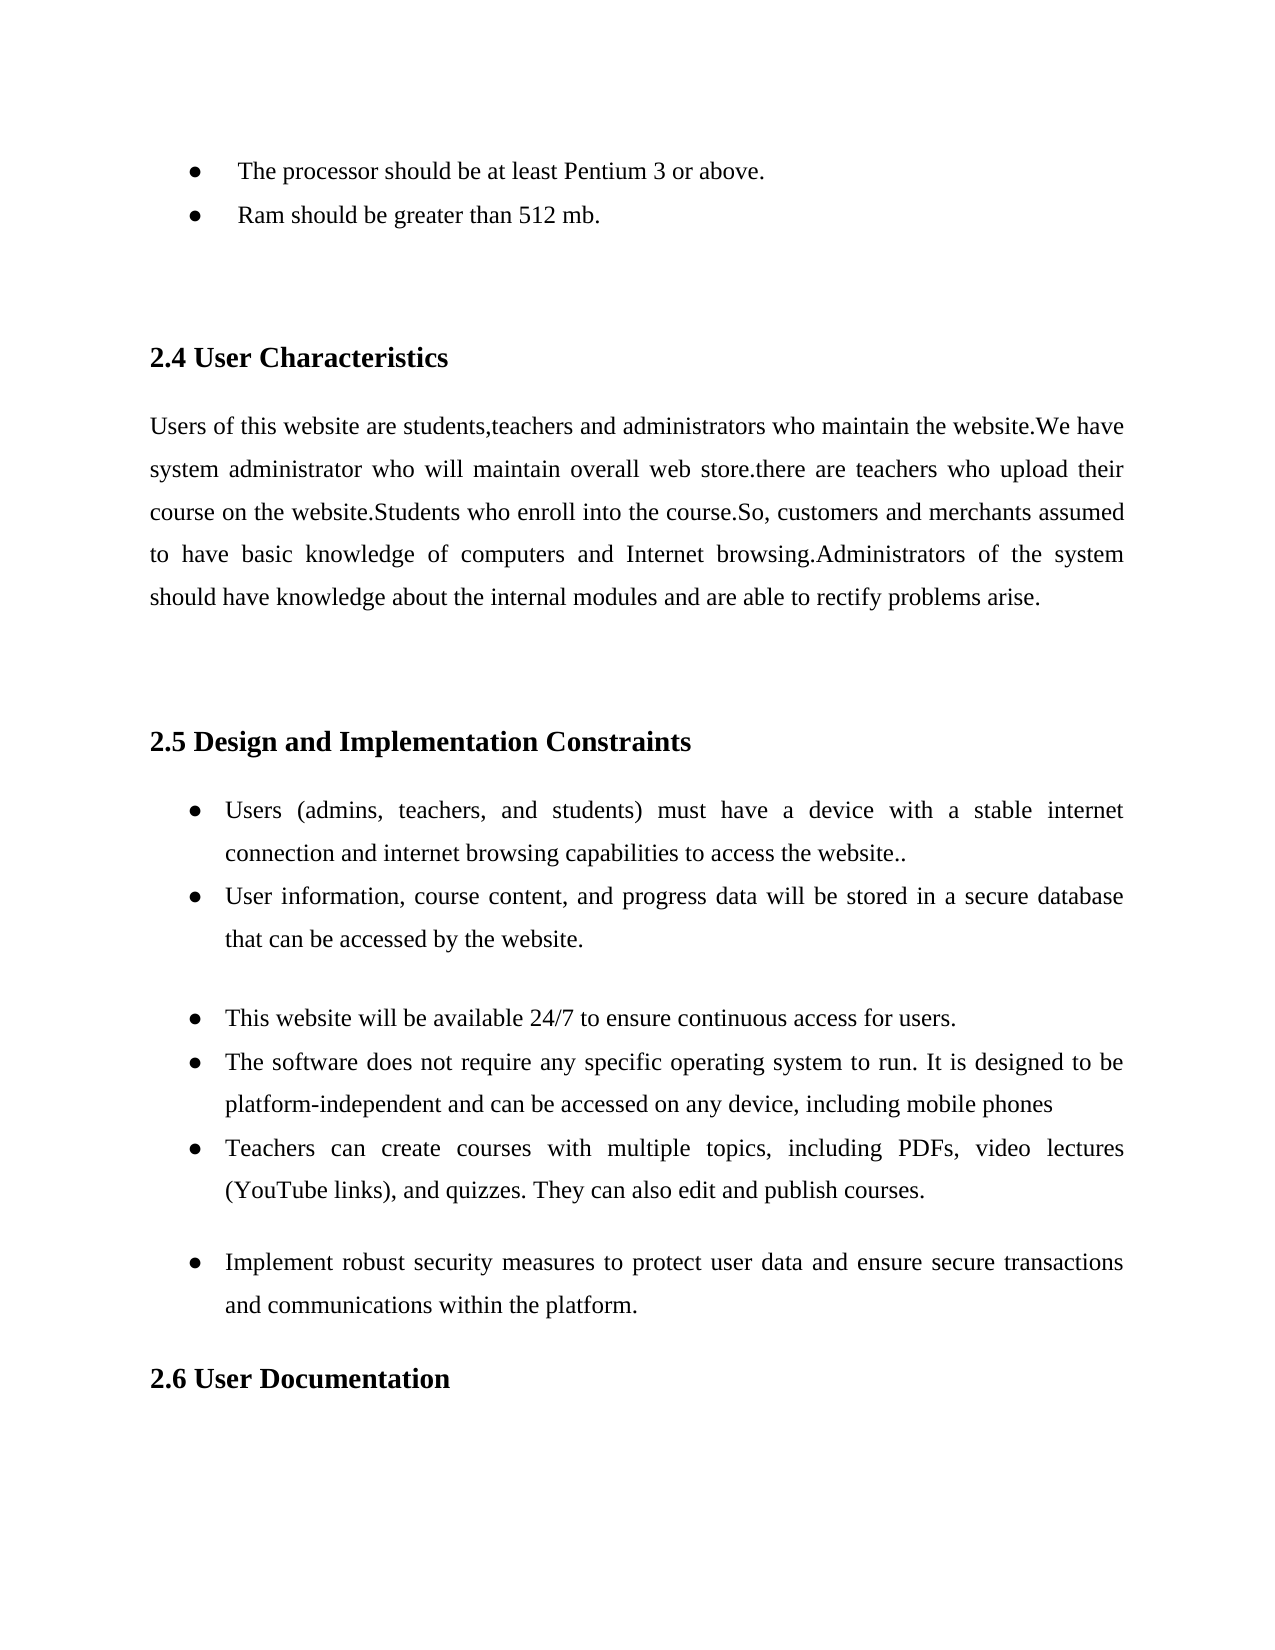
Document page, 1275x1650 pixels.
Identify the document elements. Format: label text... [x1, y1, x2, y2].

list Ram should be greater than 512 mb. [187, 200, 1125, 228]
text Users of this website are students,teachers and administrators who maintain the website.We have system administrator who will maintain overall web store.there are teachers who upload their course on the website.Students who enroll into the course.So, customers and merchants assumed to have basic knowledge of computers and Internet browsing.Administrators of the system should have knowledge about the internal modules and are able to rectify problems arise. [149, 411, 1125, 611]
list User information, course content, and progress data will be stored in a secure database that can be accessed by the website. [187, 881, 1125, 953]
list This website will be available 24/7 to ensure continuous access for users. [187, 1003, 1125, 1032]
list The software does not require any specific operating system to run. It is designed to be platform-independent and can be accessed on any device, including mobile phones [187, 1047, 1125, 1118]
list Users (admins, teachers, and students) must have a device with a stable internet connection and internet browsing capabilities to access the website.. [187, 795, 1125, 867]
list Implement robust security measures to protect user data and ensure secure transactions and communications within the platform. [187, 1247, 1125, 1319]
text 2.6 User Documentation [150, 1362, 1125, 1395]
subtitle 2.5 Design and Implementation Constraints [149, 724, 1142, 758]
list Teachers can create courses with multiple topics, including PDFs, video lectures (YouTube links), and quizzes. They can also edit and publish courses. [187, 1133, 1125, 1204]
list The processor should be at least Pentium 3 or above. [187, 156, 1125, 184]
subtitle 2.4 User Characteristics [149, 340, 1142, 373]
